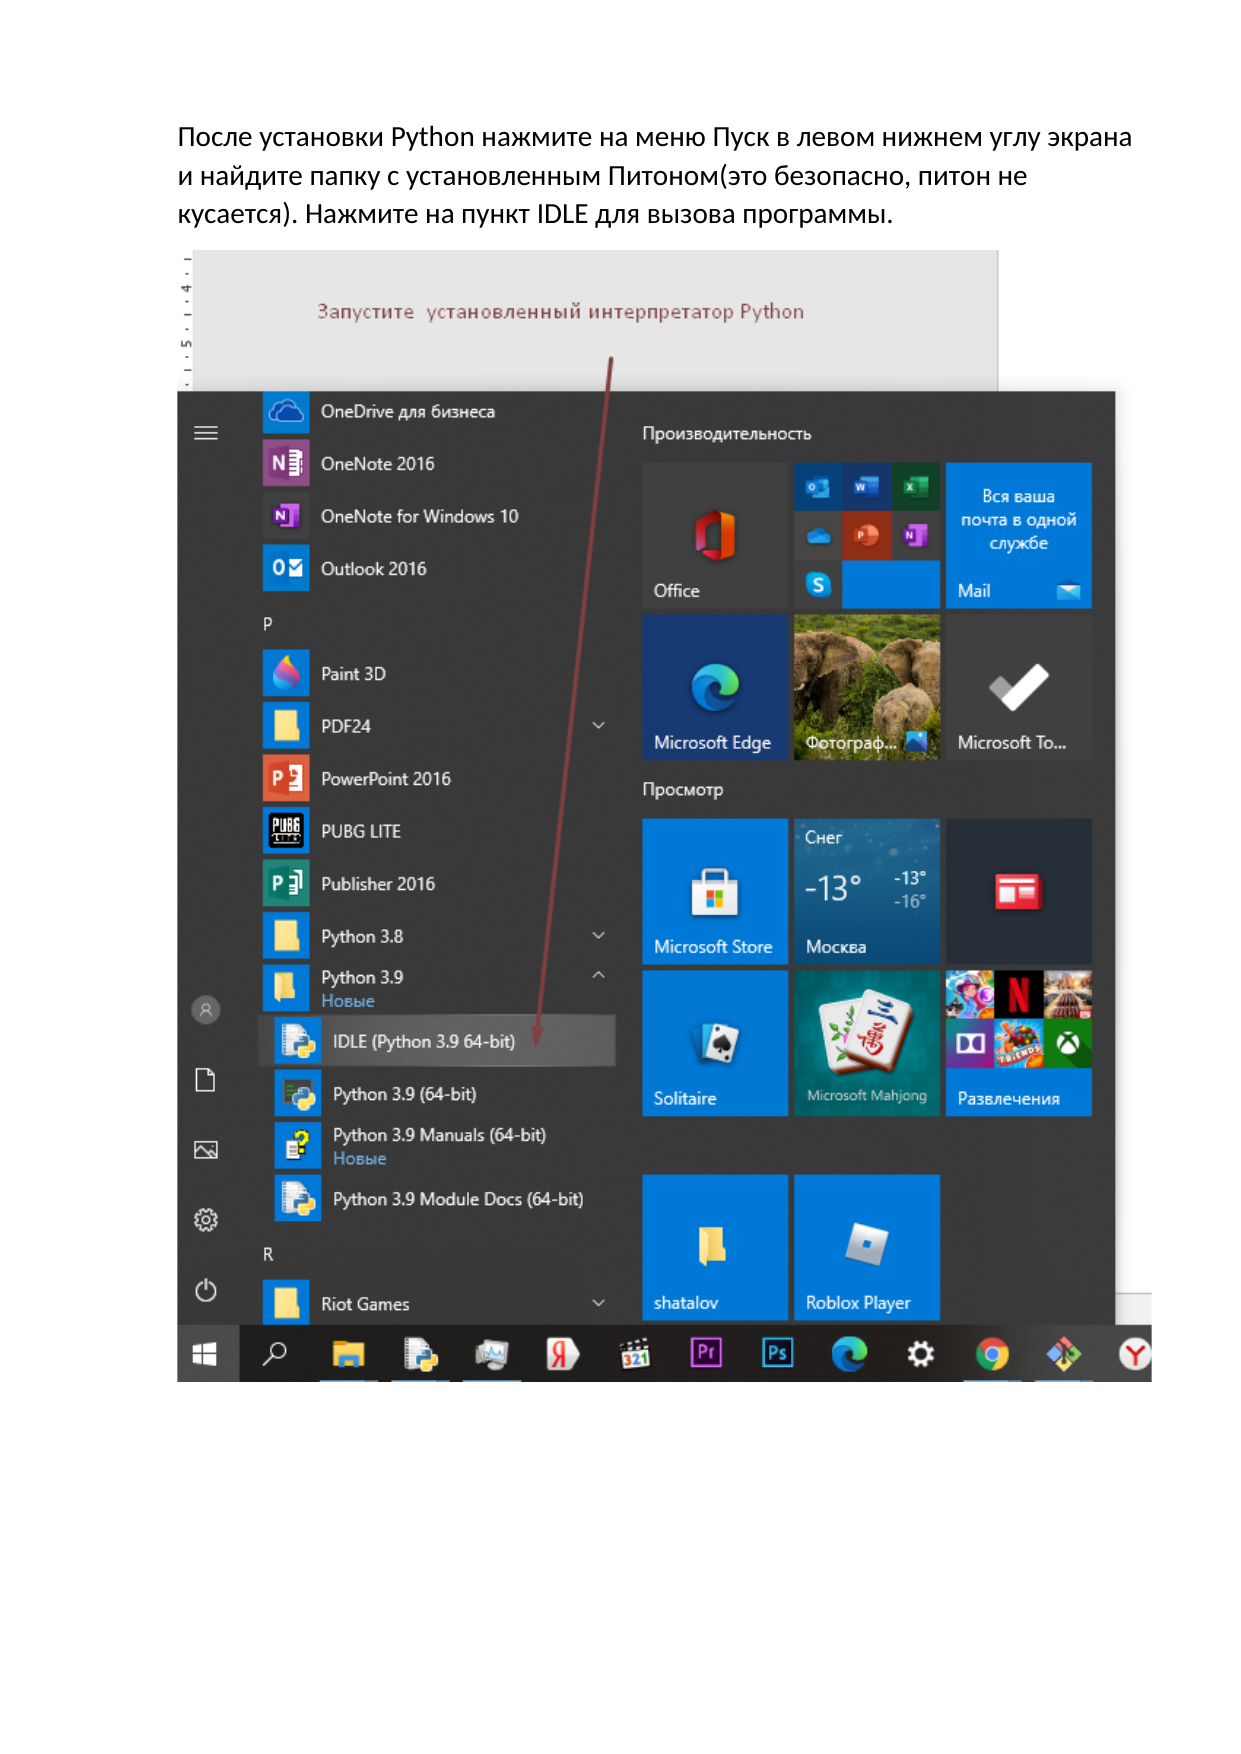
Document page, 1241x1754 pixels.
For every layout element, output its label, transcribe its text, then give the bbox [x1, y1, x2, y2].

picture [177, 250, 1152, 1382]
text После установки Python нажмите на меню Пуск в левом нижнем углу экрана и найдите папку с установленным Питоном(это безопасно, питон не кусается). Нажмите на пункт IDLE для вызова программы. [177, 118, 1152, 231]
